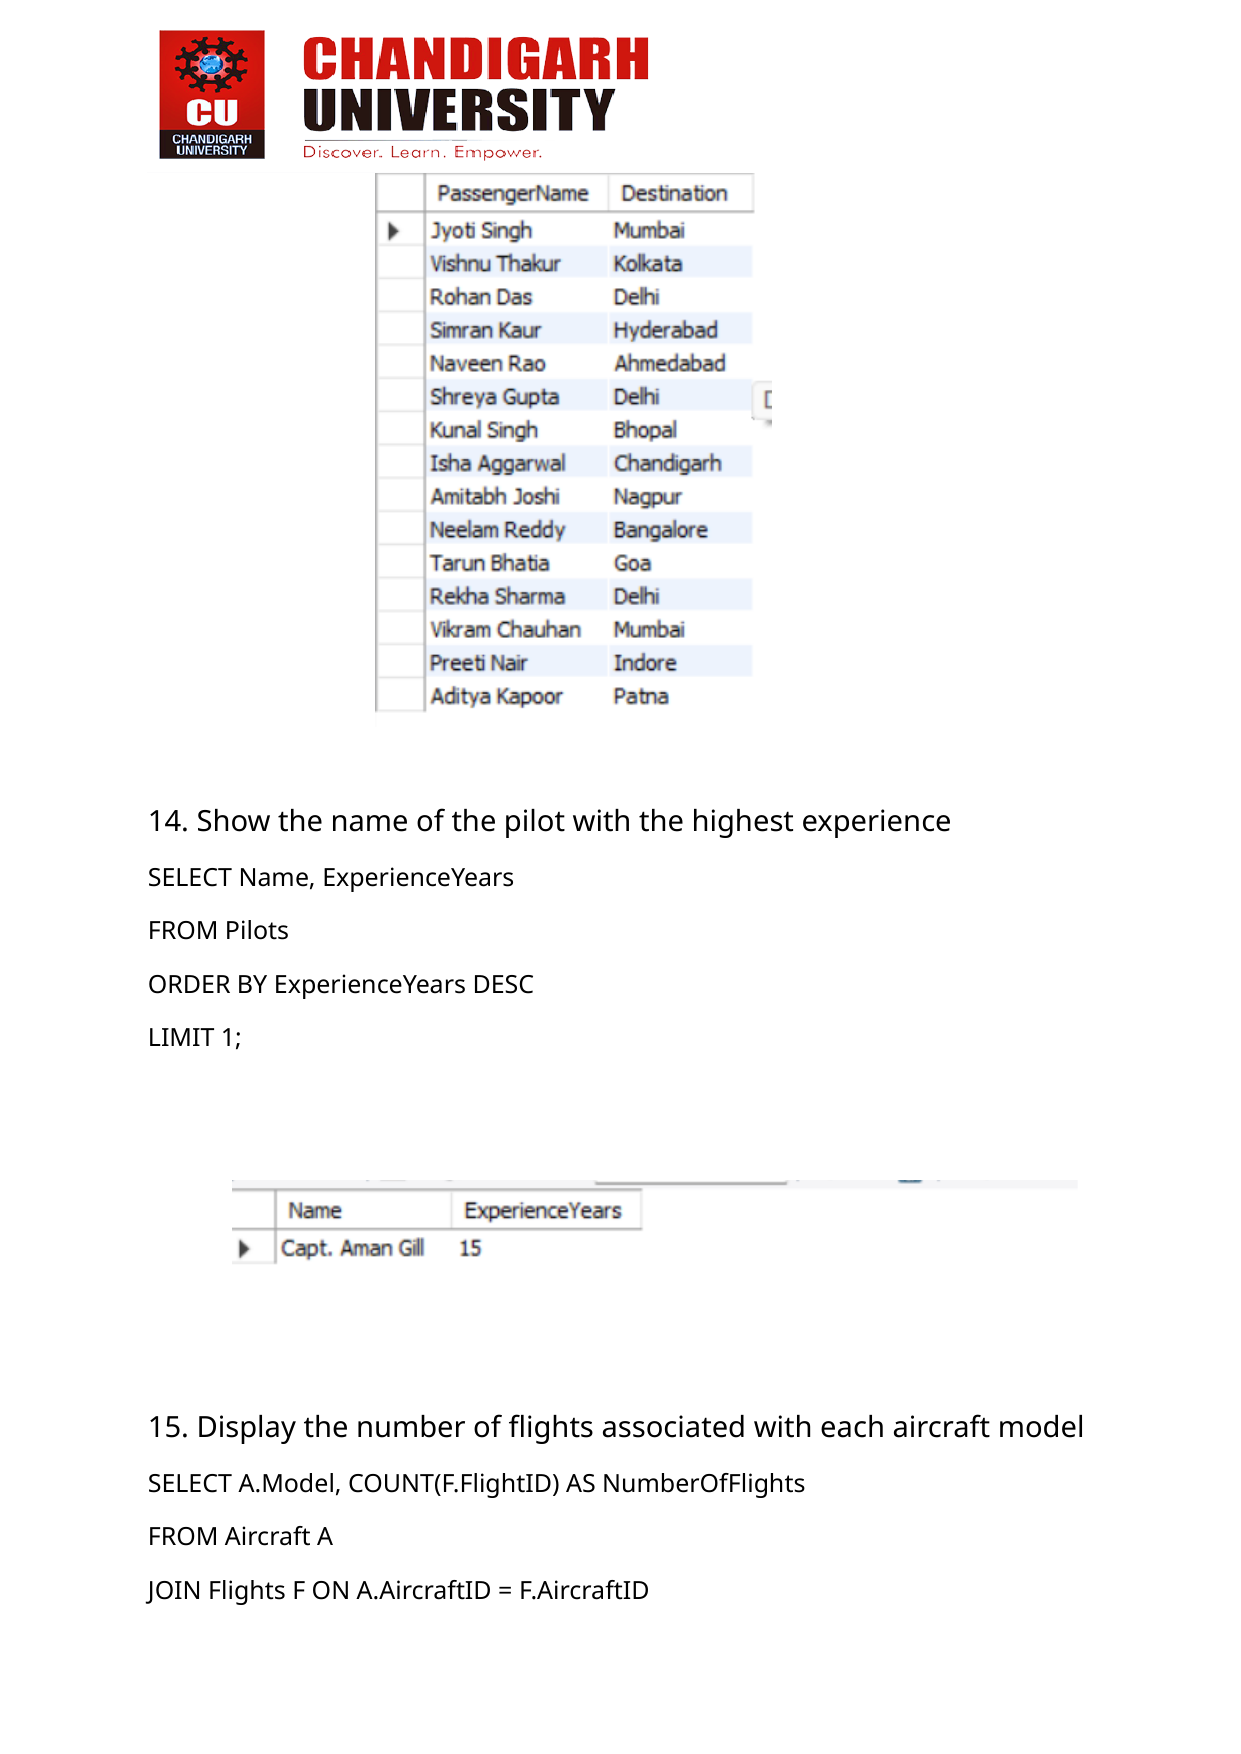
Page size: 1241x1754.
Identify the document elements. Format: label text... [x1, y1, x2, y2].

picture [232, 1180, 1078, 1334]
text SELECT A.Model, COUNT(F.FlightID) AS NumberOfFlights [148, 1465, 1152, 1499]
text FROM Pilots [148, 913, 1152, 947]
text 15. Display the number of flights associated with each aircraft model [148, 1406, 1152, 1446]
text SELECT Name, ExperienceYears [148, 859, 1152, 893]
picture [147, 23, 772, 727]
text FROM Aircraft A [148, 1519, 1152, 1553]
text LIMIT 1; [148, 1020, 1152, 1054]
text JOIN Flights F ON A.AircraftID = F.AircraftID [148, 1572, 1152, 1606]
text 14. Show the name of the pilot with the highest experience [148, 800, 1152, 839]
text ORDER BY ExperienceYears DESC [148, 966, 1152, 1000]
